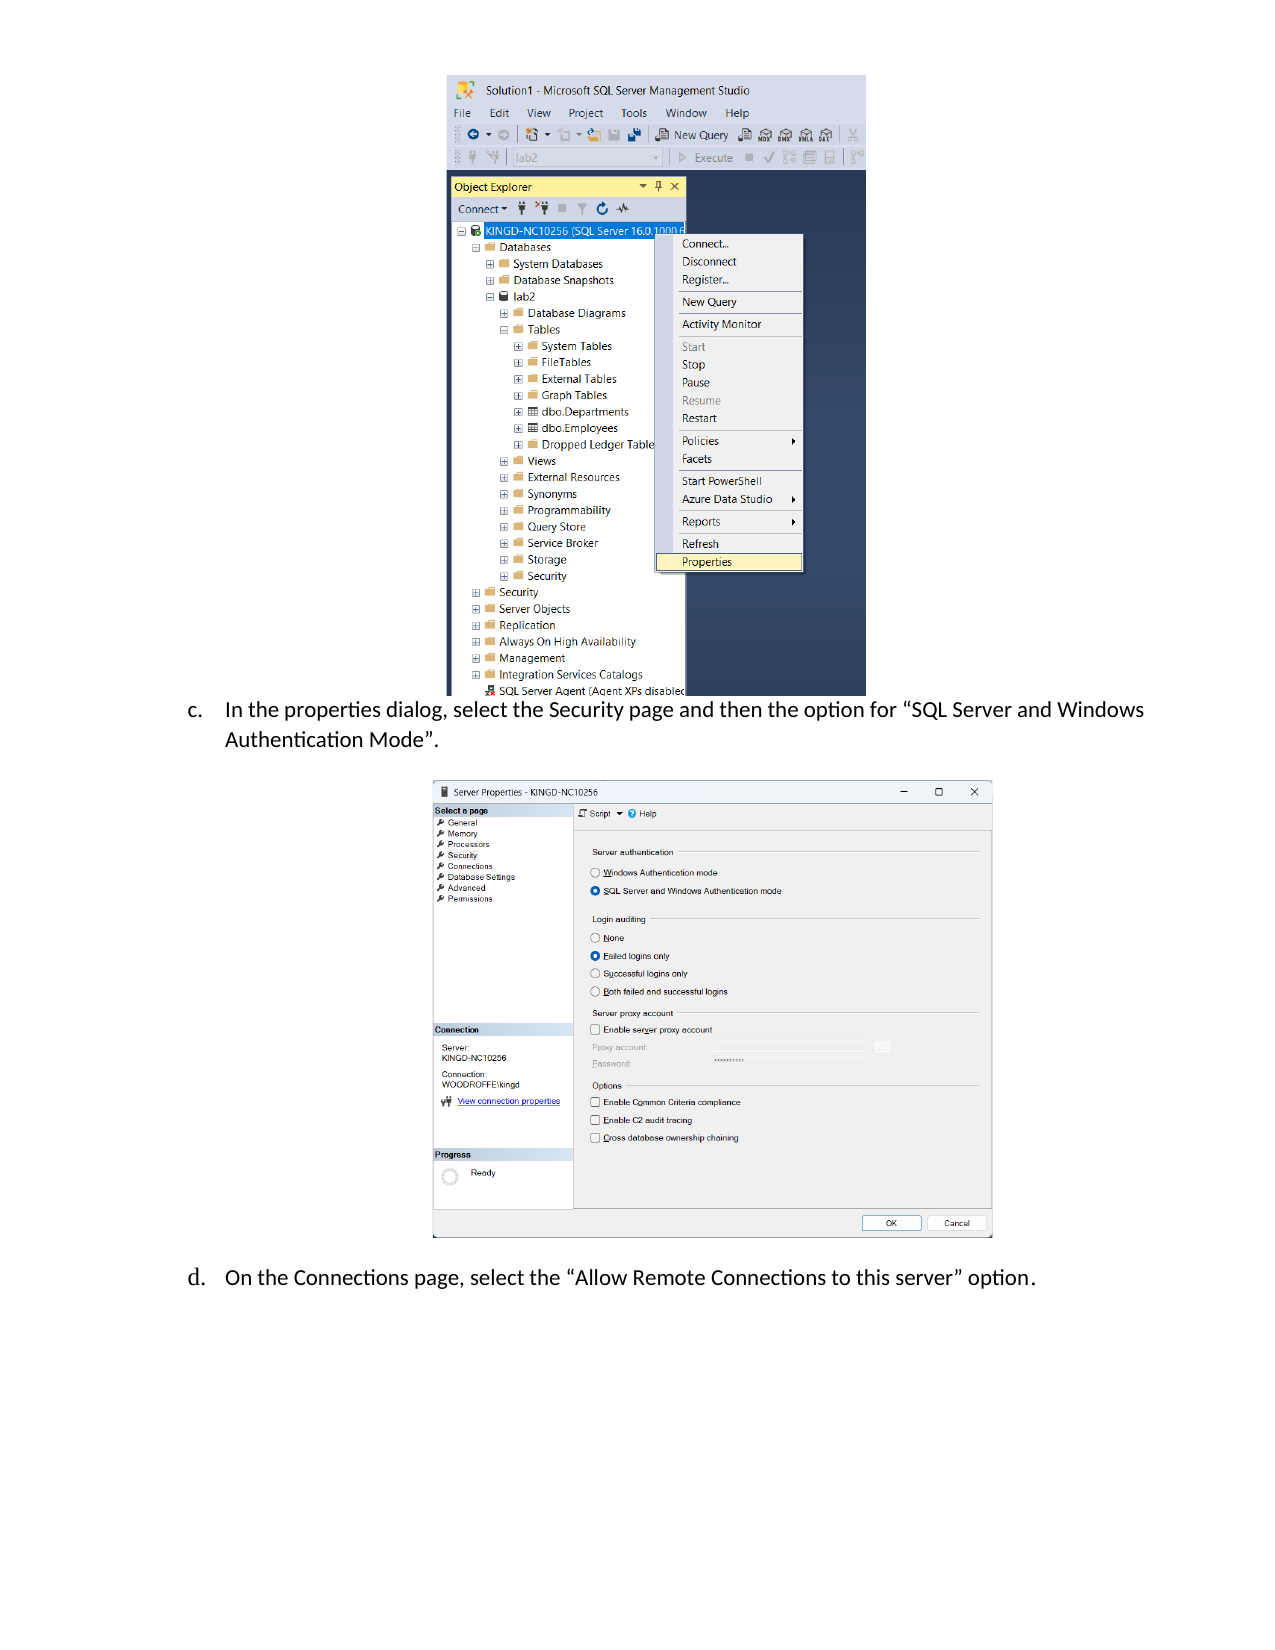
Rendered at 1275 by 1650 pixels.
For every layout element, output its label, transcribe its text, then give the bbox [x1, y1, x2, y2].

list On the Connections page, select the “Allow Remote Connections to this server” option. [187, 1262, 1200, 1291]
picture [446, 75, 866, 696]
picture [432, 780, 993, 1238]
list In the properties dialog, select the Security page and then the option for “SQL Server and Windows Authentication Mode”. [187, 695, 1200, 753]
